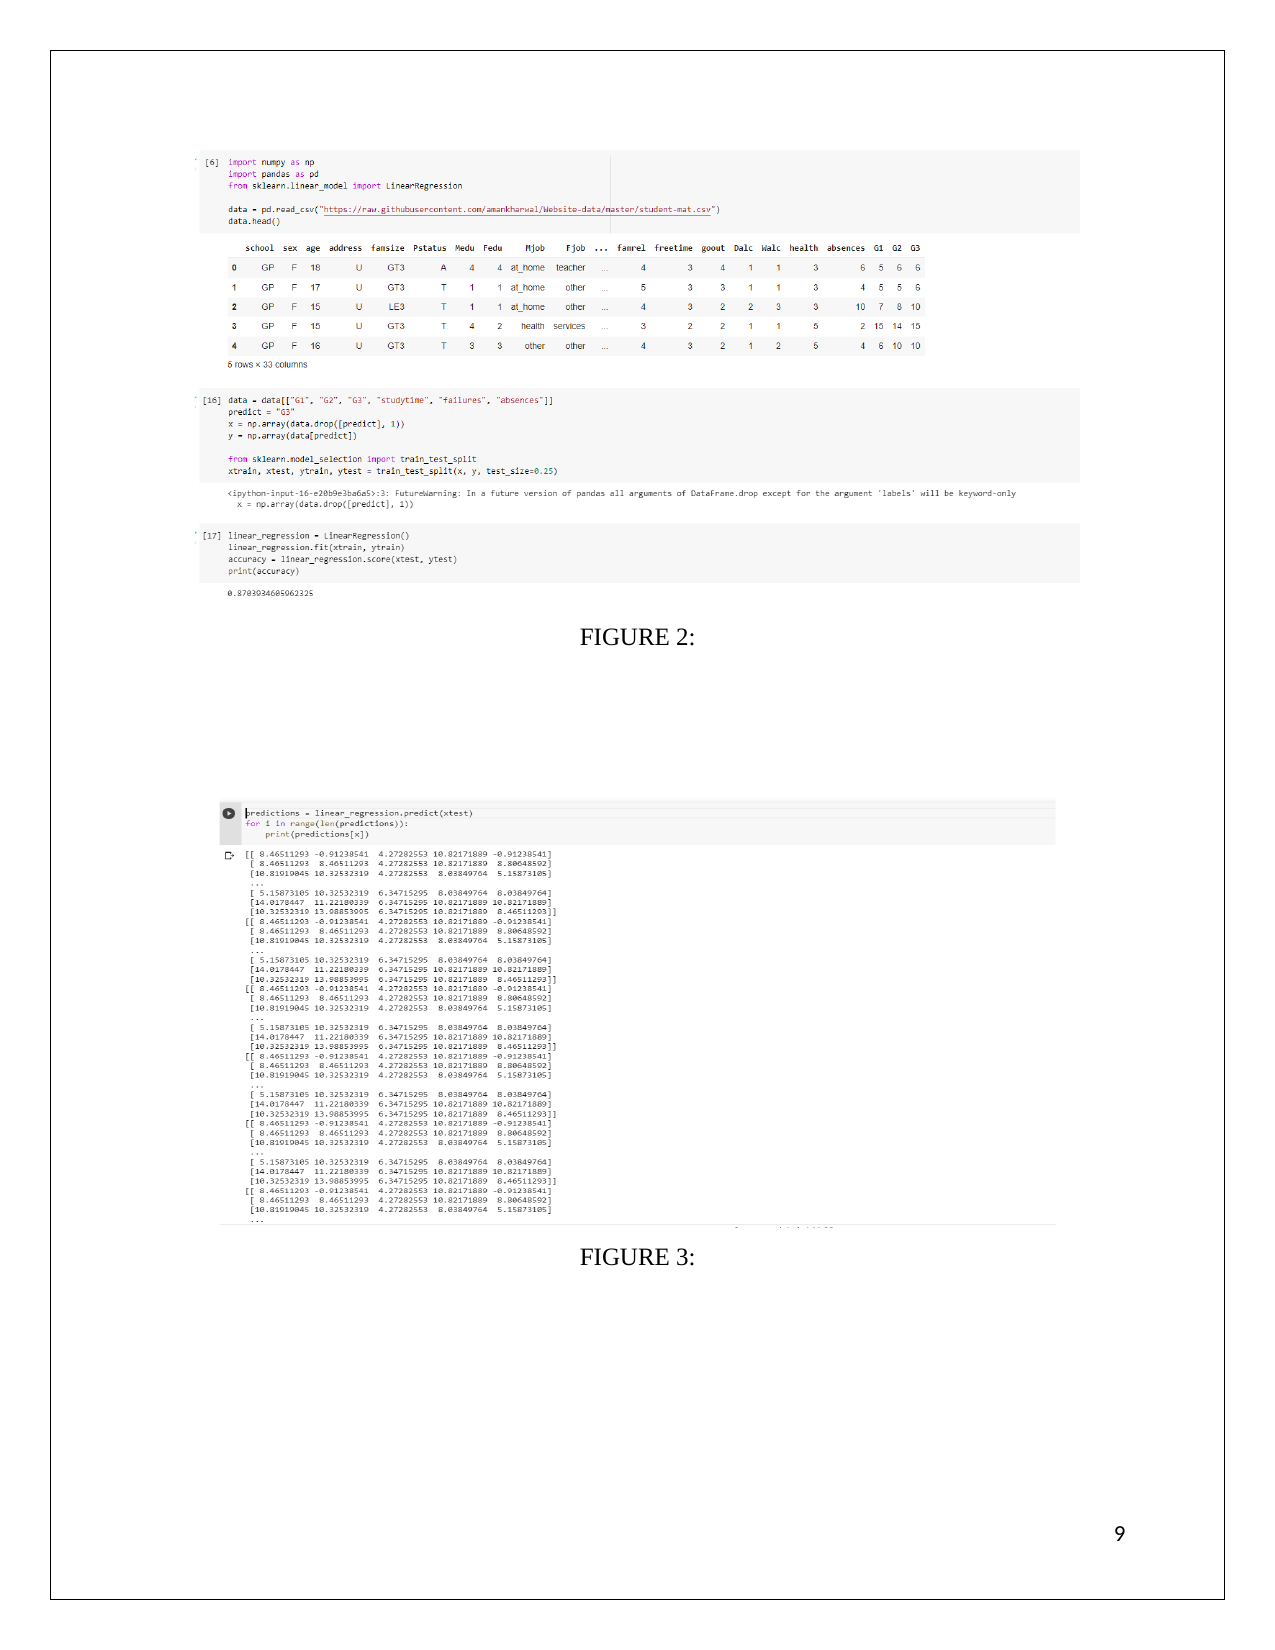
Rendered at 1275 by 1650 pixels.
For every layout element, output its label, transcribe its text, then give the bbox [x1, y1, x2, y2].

text FIGURE 3: [150, 1242, 1125, 1271]
picture [194, 150, 1080, 608]
picture [219, 794, 1056, 1228]
